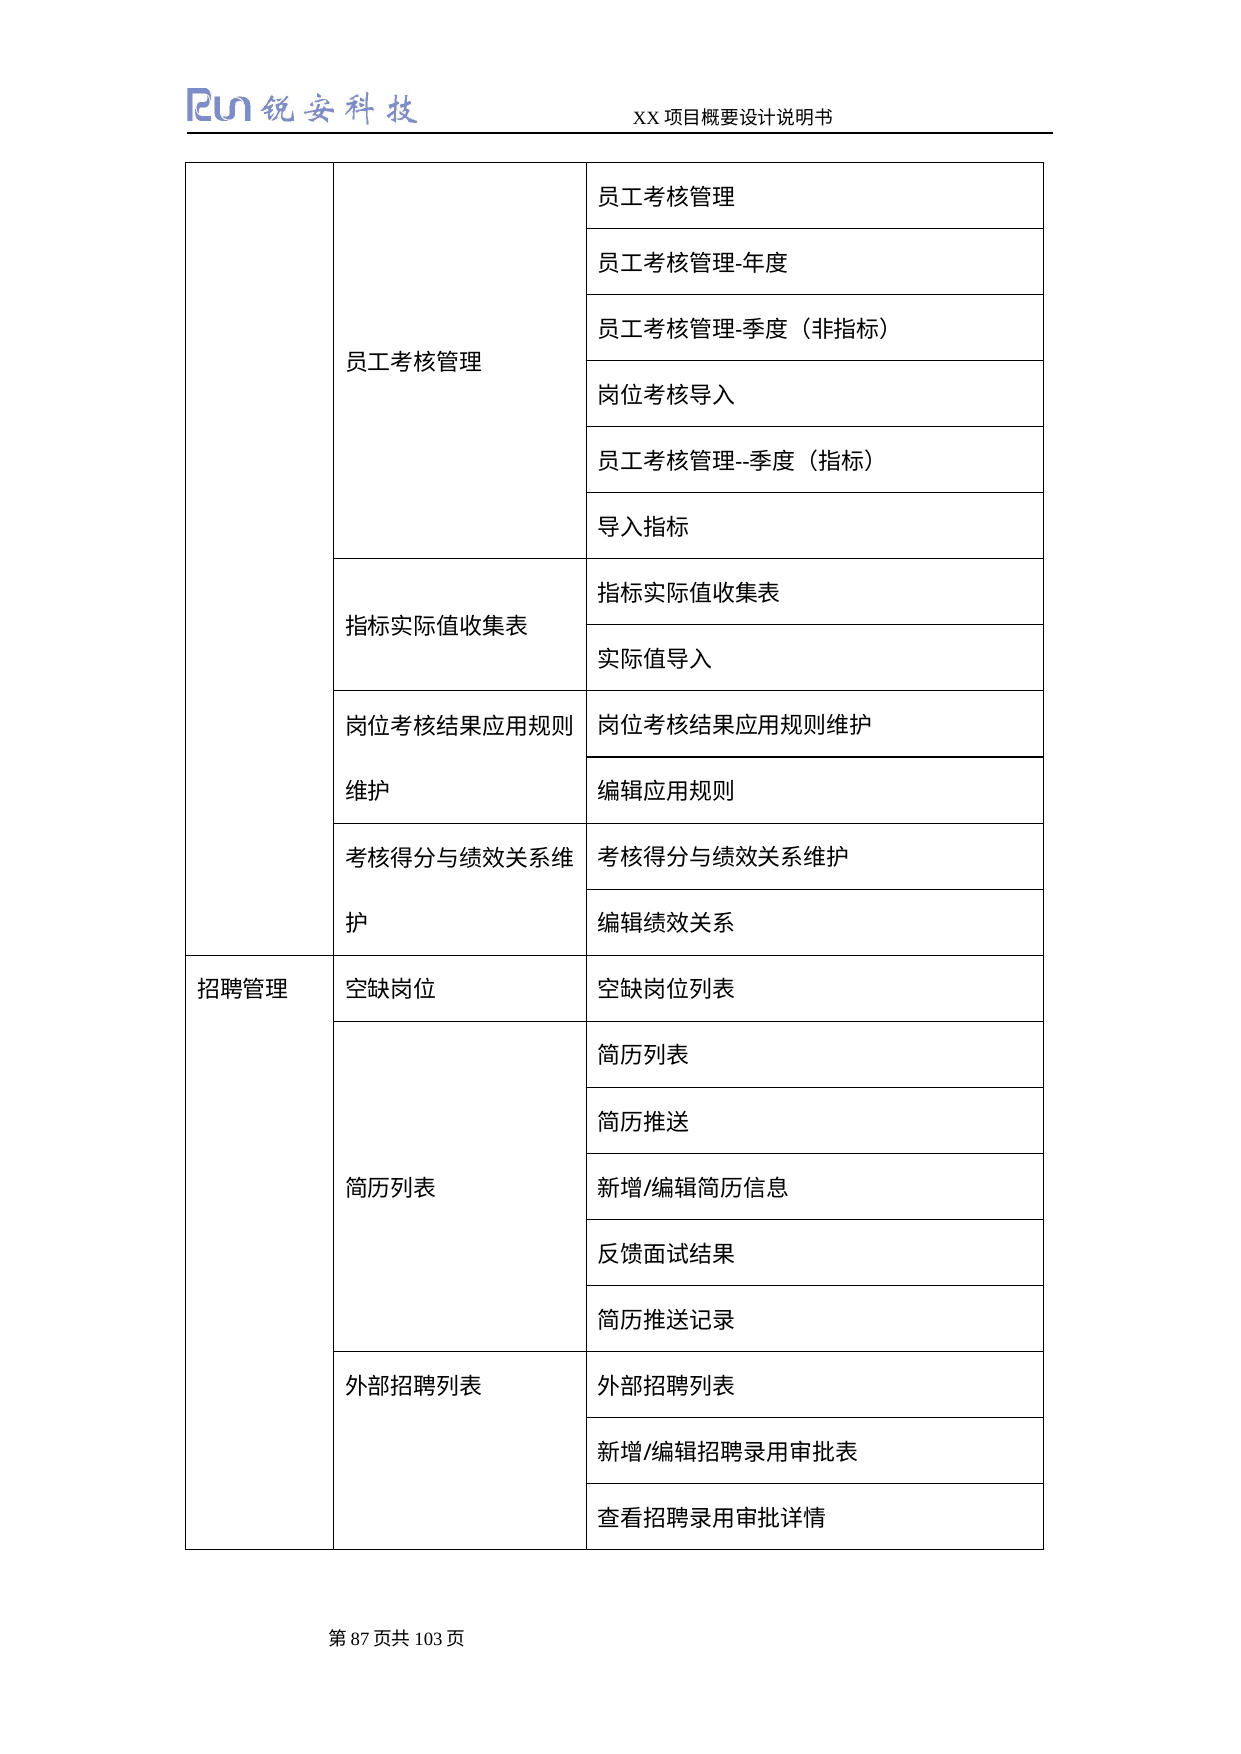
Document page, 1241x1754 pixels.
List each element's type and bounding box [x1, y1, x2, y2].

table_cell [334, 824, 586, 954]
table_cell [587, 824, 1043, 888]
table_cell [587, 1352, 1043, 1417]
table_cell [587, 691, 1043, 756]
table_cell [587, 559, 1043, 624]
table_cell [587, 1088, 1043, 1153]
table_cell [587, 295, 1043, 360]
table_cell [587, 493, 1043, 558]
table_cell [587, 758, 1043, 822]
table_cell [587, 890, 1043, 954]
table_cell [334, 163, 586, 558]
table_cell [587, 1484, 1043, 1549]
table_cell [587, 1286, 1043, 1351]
picture [187, 88, 418, 125]
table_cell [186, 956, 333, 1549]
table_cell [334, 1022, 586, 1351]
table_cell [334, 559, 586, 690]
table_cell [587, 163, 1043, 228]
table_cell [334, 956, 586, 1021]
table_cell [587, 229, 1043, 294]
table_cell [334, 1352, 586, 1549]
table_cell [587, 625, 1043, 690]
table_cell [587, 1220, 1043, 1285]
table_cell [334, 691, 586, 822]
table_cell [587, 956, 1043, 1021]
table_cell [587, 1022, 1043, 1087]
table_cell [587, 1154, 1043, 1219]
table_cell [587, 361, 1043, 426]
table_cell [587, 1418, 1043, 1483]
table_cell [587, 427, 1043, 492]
